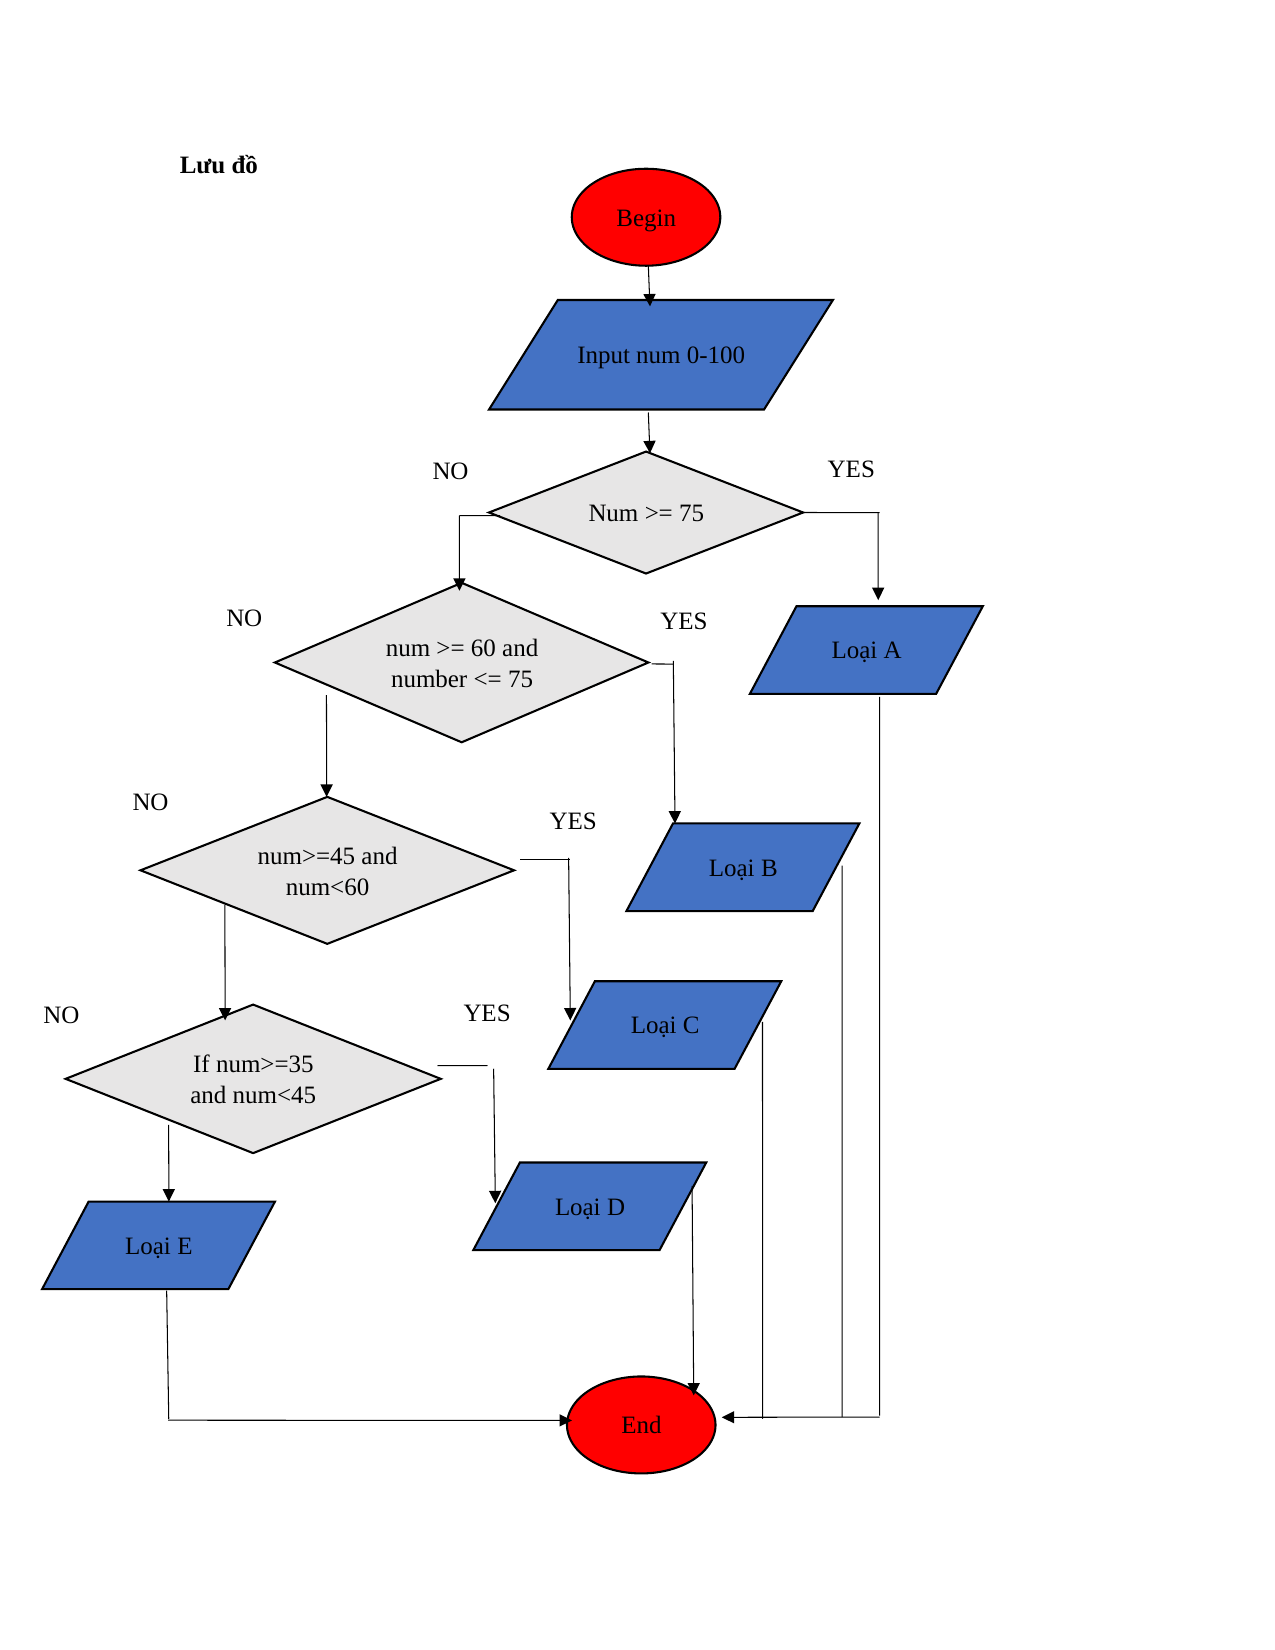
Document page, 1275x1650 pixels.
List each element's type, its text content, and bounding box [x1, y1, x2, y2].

text Lưu đồ [150, 150, 1125, 179]
